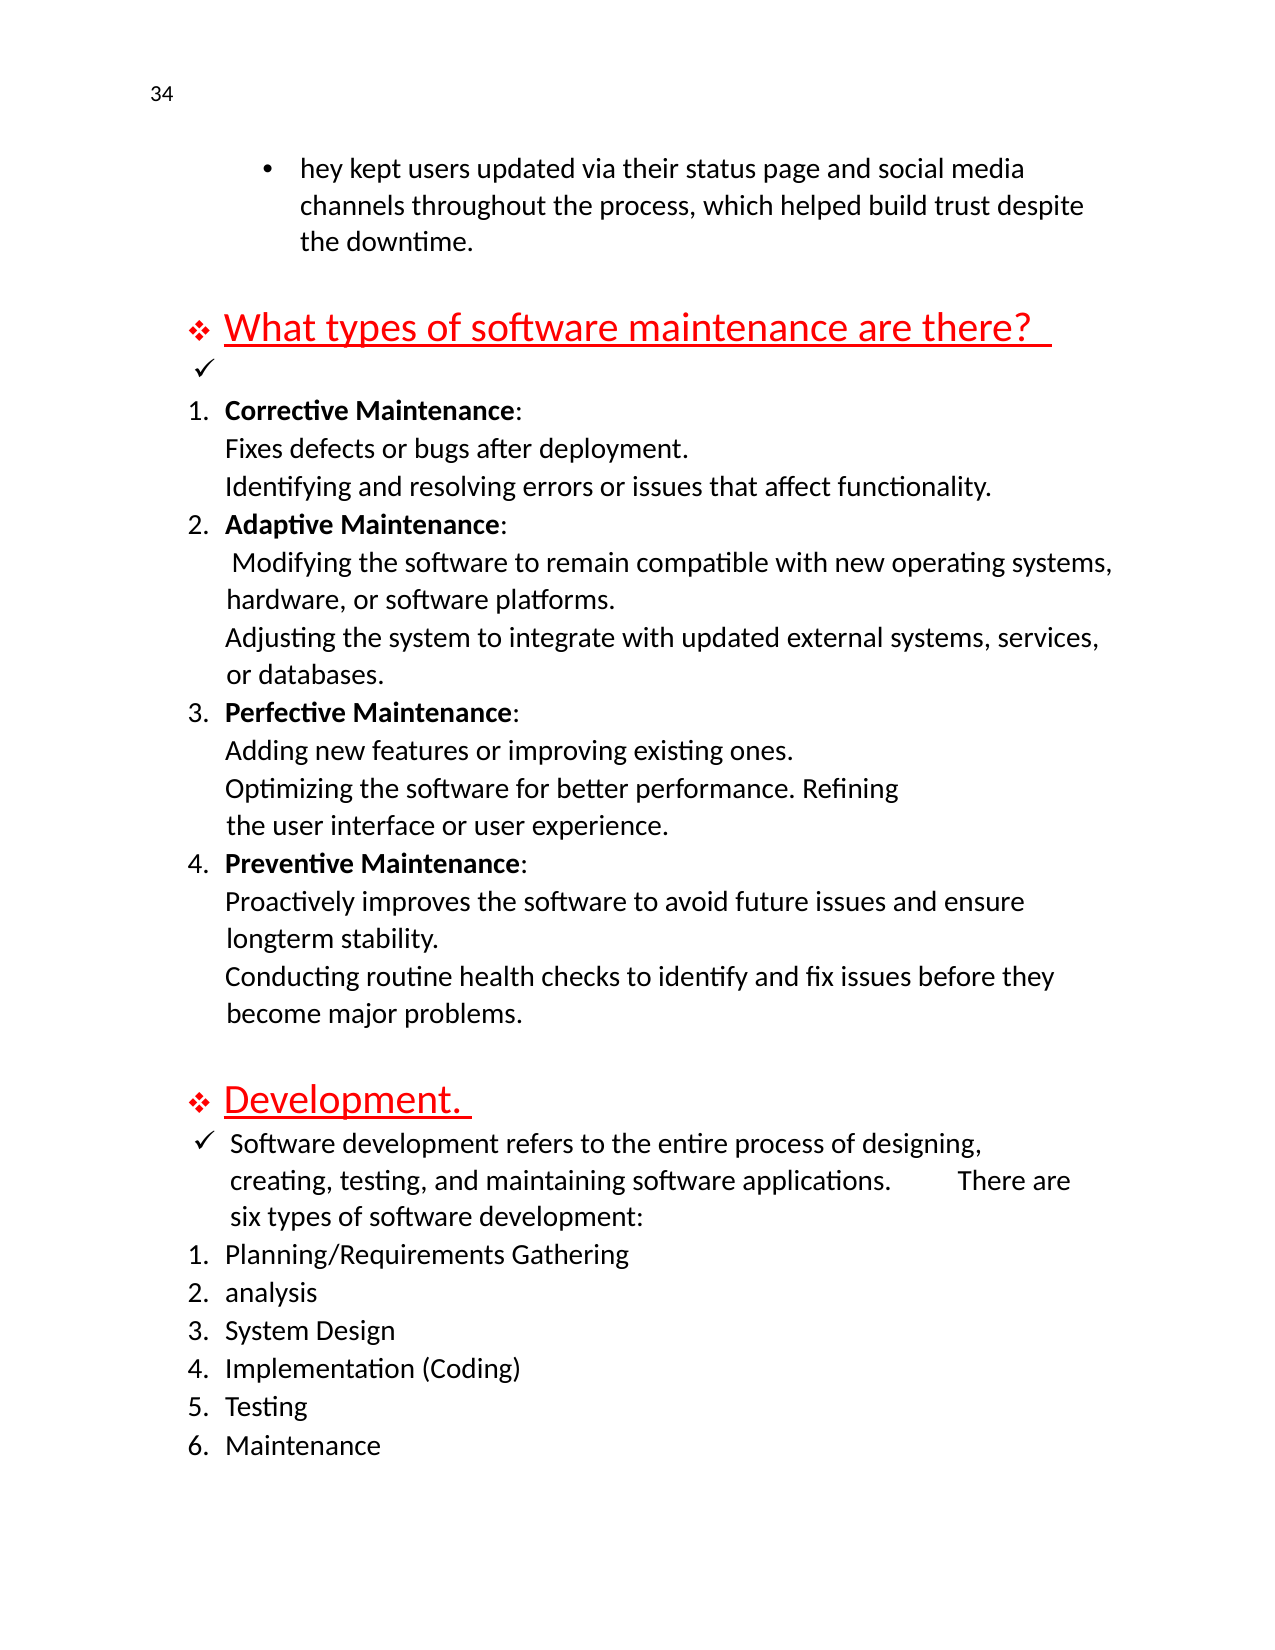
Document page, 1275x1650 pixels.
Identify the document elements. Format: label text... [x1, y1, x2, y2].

text Optimizing the software for better performance. Refining the user interface or user experience. [225, 770, 905, 843]
list Planning/Requirements Gathering [187, 1236, 1126, 1272]
list Preventive Maintenance: [187, 845, 1132, 881]
text Identifying and resolving errors or issues that affect functionality. [225, 468, 1126, 504]
list Perfective Maintenance: [187, 694, 1132, 729]
list Testing [187, 1388, 1126, 1424]
text Fixes defects or bugs after deployment. [225, 430, 1126, 466]
list Software development refers to the entire process of designing, creating, testing, and maintaining software applications. There are six types of software development: [192, 1125, 1076, 1234]
text Modifying the software to remain compatible with new operating systems, hardware, or software platforms. [225, 544, 1126, 617]
list System Design [187, 1312, 1126, 1348]
text Conducting routine health checks to identify and fix issues before they become major problems. [225, 958, 1126, 1031]
list Implementation (Coding) [187, 1351, 1126, 1386]
list Development. [186, 1073, 1119, 1124]
list Corrective Maintenance: [187, 392, 1132, 427]
list Adaptive Maintenance: [187, 506, 1132, 542]
list Maintenance [187, 1427, 1126, 1462]
text Adjusting the system to integrate with updated external systems, services, or databases. [225, 619, 1126, 692]
list What types of software maintenance are there? [186, 301, 1119, 352]
list hey kept users updated via their status page and social media channels throughout the process, which helped build trust despite the downtime. [262, 150, 1126, 259]
list analysis [187, 1274, 1126, 1310]
text Adding new features or improving existing ones. [225, 732, 1126, 768]
text Proactively improves the software to avoid future issues and ensure longterm stability. [225, 883, 1126, 956]
